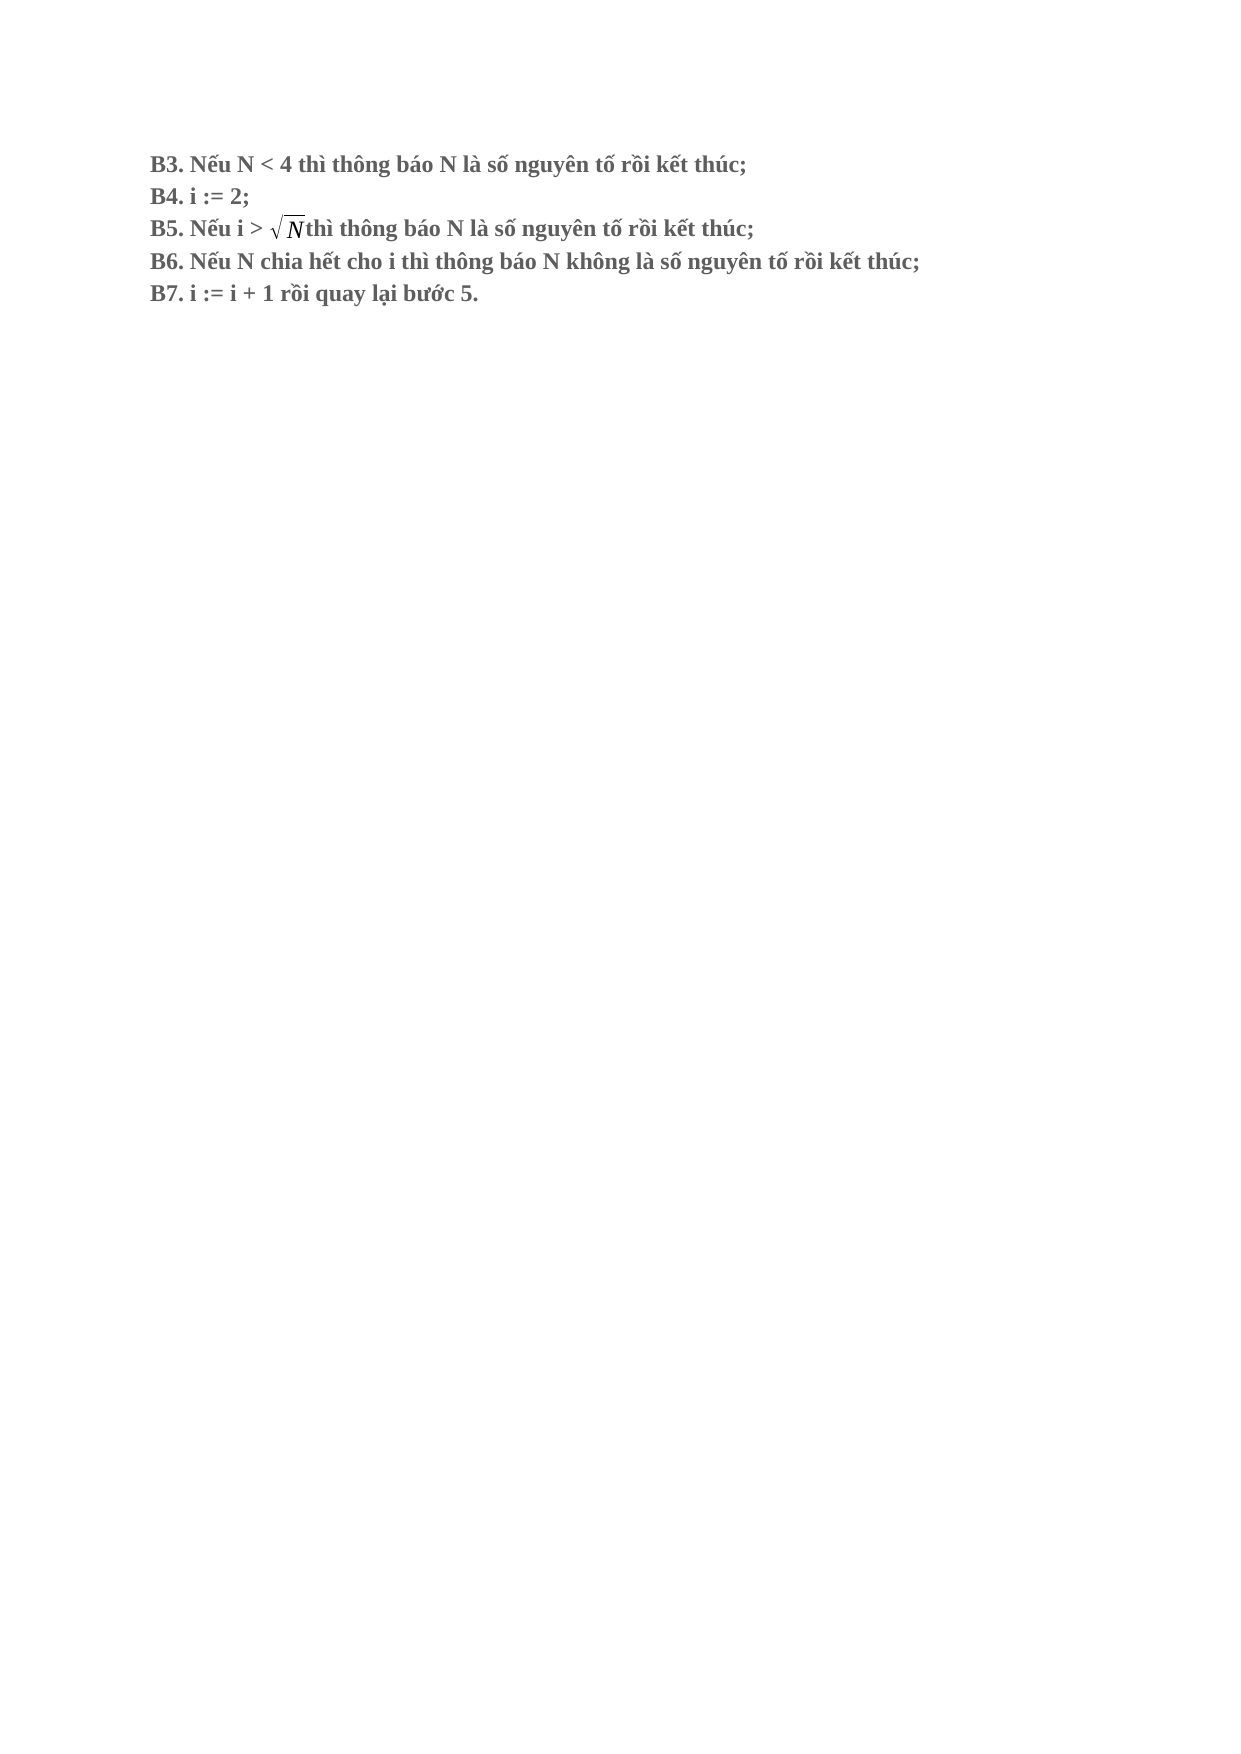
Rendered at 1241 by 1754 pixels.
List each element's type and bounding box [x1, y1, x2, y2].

text [150, 150, 1090, 306]
